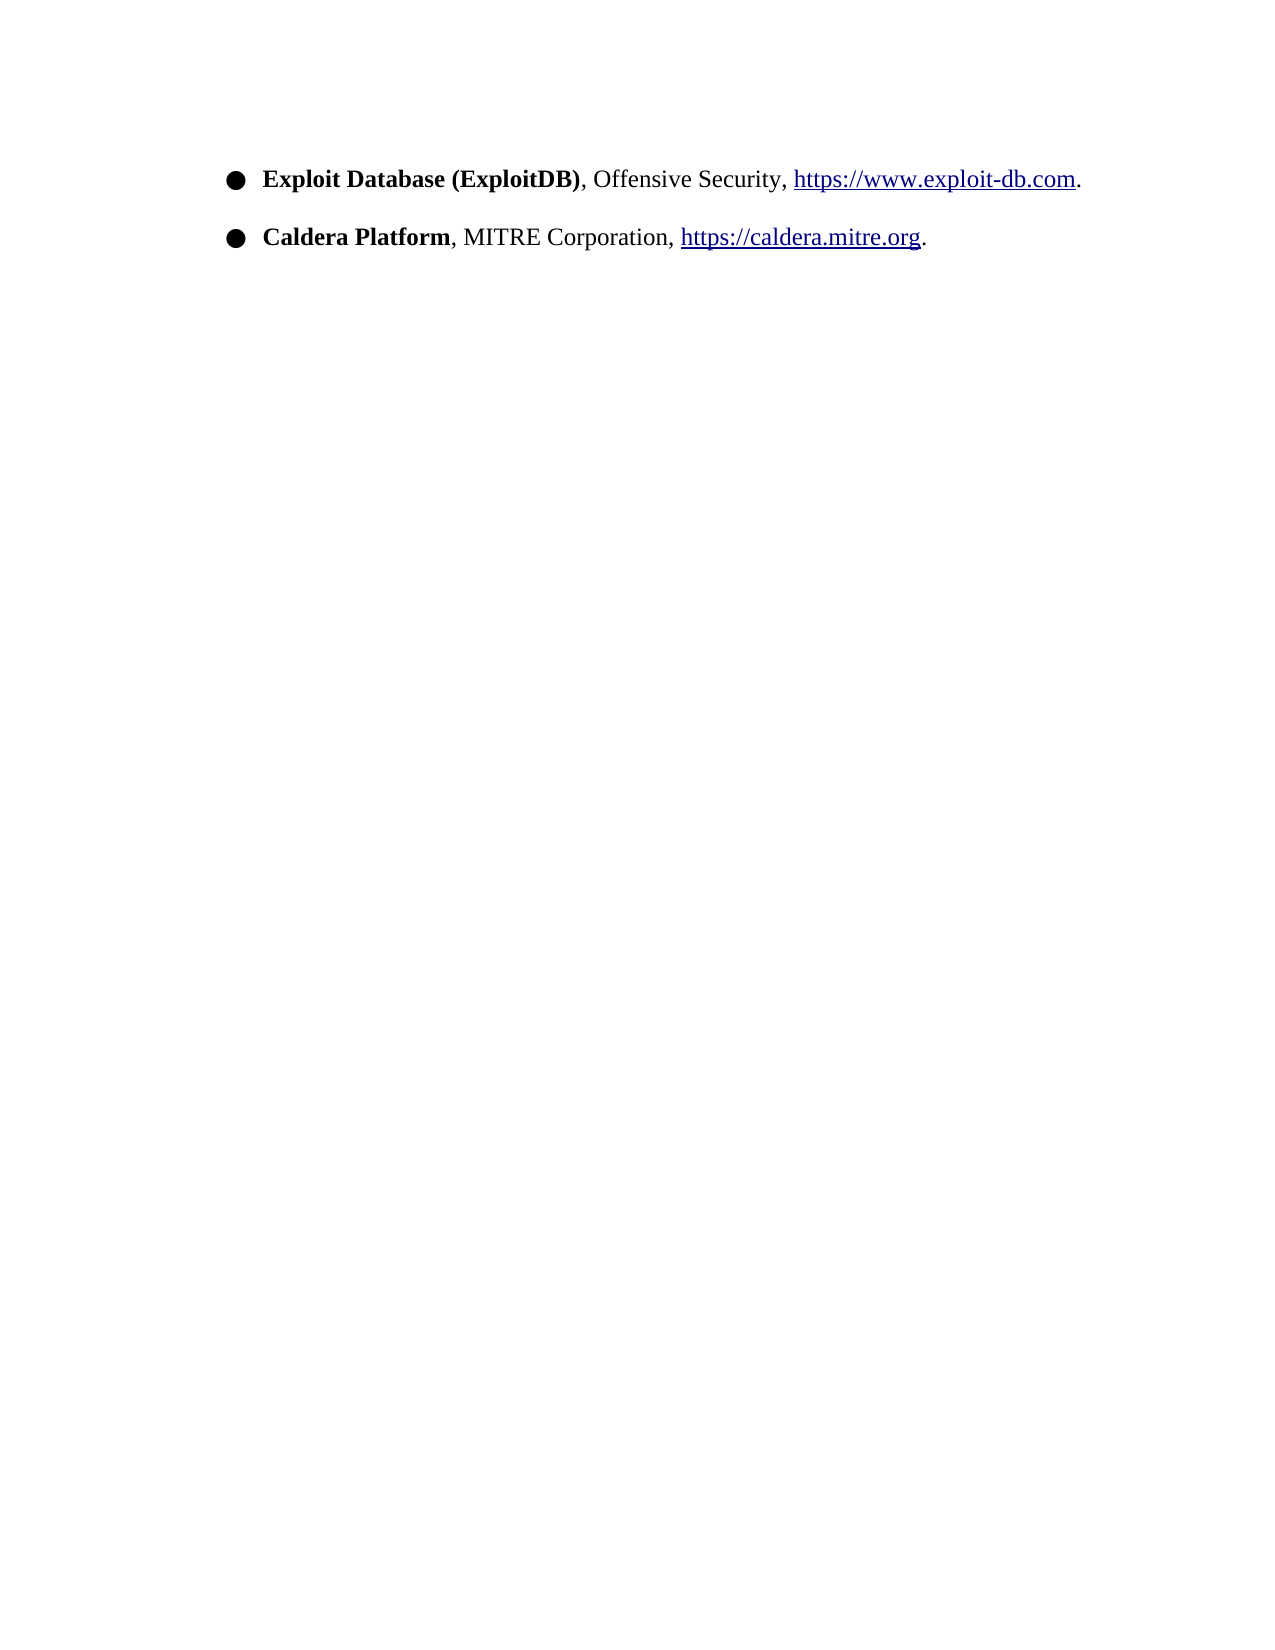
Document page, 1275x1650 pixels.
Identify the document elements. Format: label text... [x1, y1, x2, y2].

list Exploit Database (ExploitDB), Offensive Security, https://www.exploit-db.com. [225, 150, 1087, 201]
list Caldera Platform, MITRE Corporation, https://caldera.mitre.org. [225, 209, 1087, 260]
